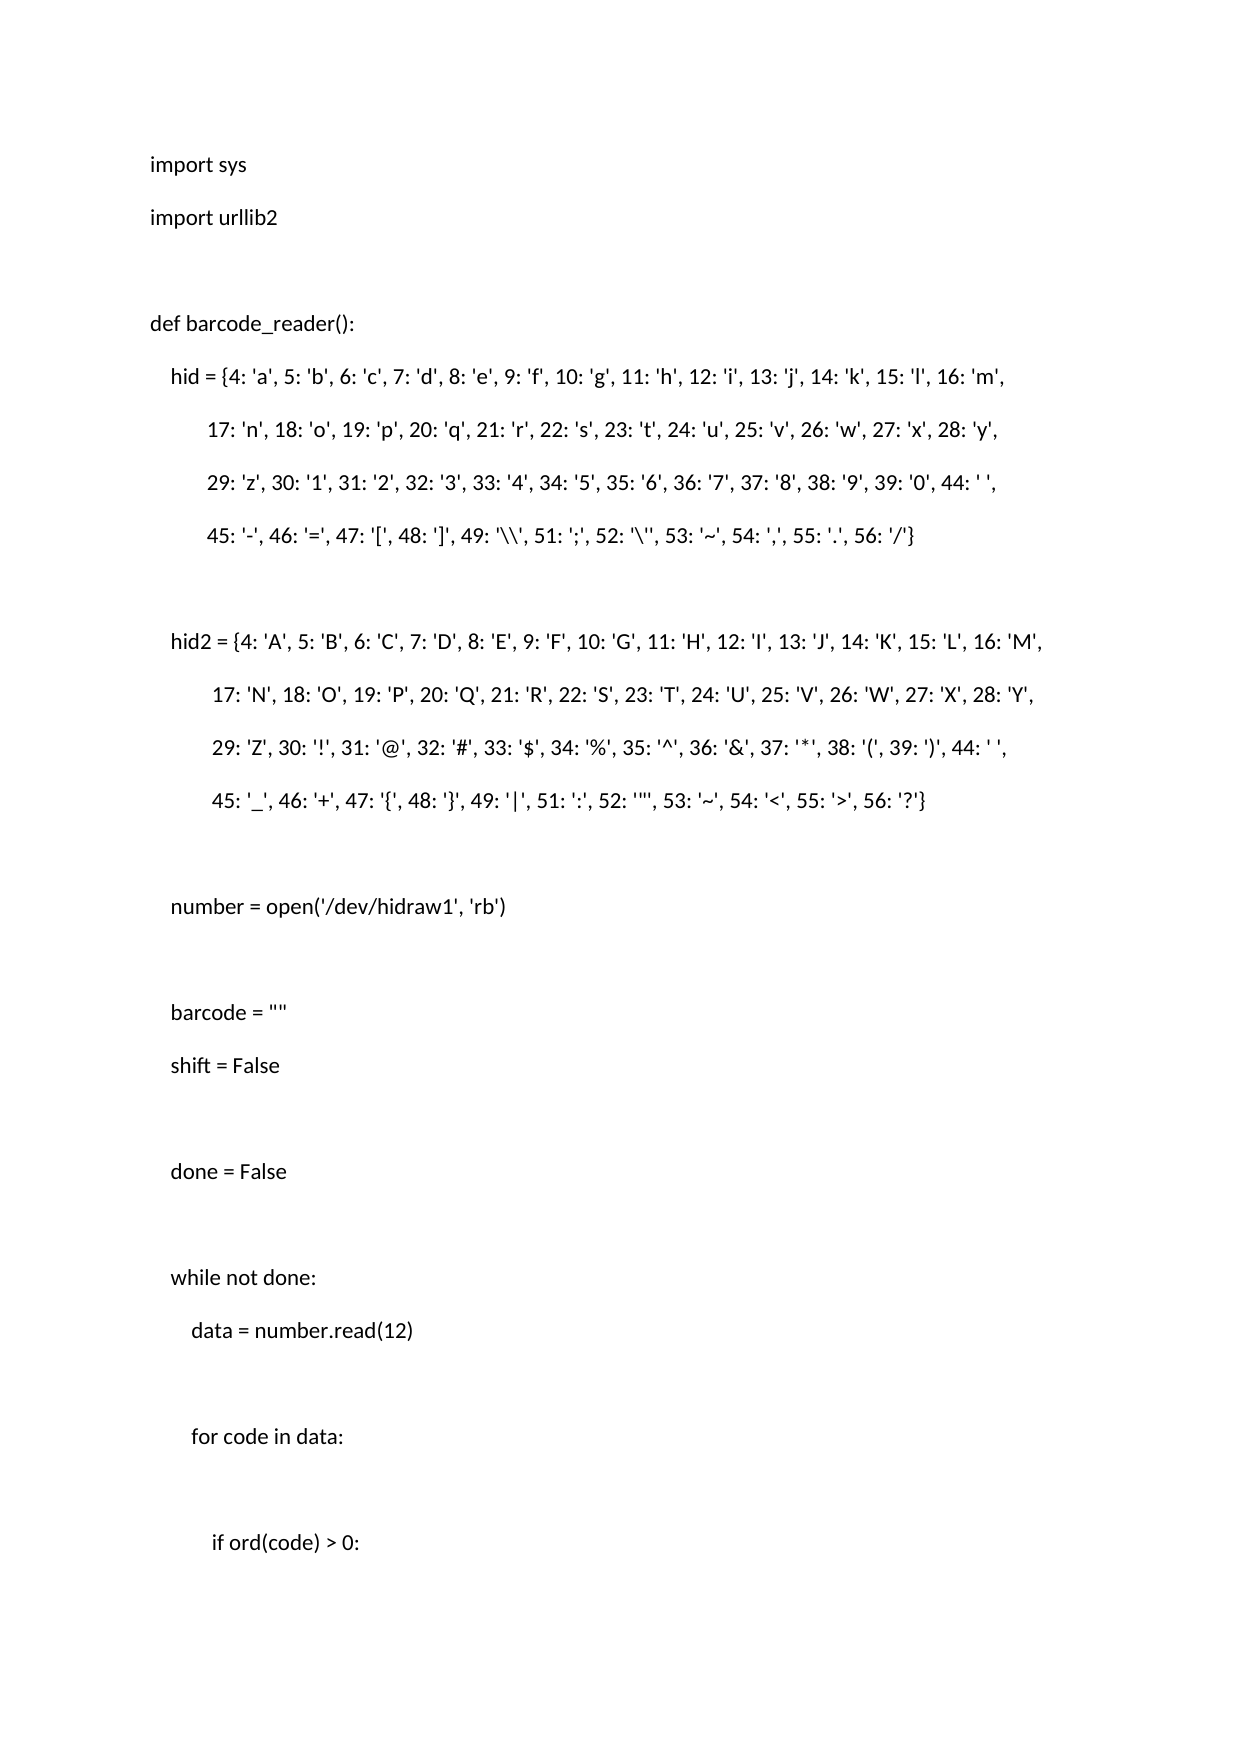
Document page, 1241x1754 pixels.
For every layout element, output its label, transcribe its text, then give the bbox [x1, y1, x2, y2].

text done = False [150, 1157, 1090, 1185]
text hid2 = {4: 'A', 5: 'B', 6: 'C', 7: 'D', 8: 'E', 9: 'F', 10: 'G', 11: 'H', 12: 'I', 13: 'J', 14: 'K', 15: 'L', 16: 'M', [150, 627, 1090, 655]
text number = open('/dev/hidraw1', 'rb') [150, 892, 1090, 920]
text 45: '-', 46: '=', 47: '[', 48: ']', 49: '\\', 51: ';', 52: '\'', 53: '~', 54: ',', 55: '.', 56: '/'} [150, 521, 1090, 549]
text 17: 'n', 18: 'o', 19: 'p', 20: 'q', 21: 'r', 22: 's', 23: 't', 24: 'u', 25: 'v', 26: 'w', 27: 'x', 28: 'y', [150, 415, 1090, 443]
text 29: 'Z', 30: '!', 31: '@', 32: '#', 33: '$', 34: '%', 35: '^', 36: '&', 37: '*', 38: '(', 39: ')', 44: ' ', [150, 733, 1090, 761]
text 17: 'N', 18: 'O', 19: 'P', 20: 'Q', 21: 'R', 22: 'S', 23: 'T', 24: 'U', 25: 'V', 26: 'W', 27: 'X', 28: 'Y', [150, 680, 1090, 708]
text while not done: [150, 1263, 1090, 1291]
text hid = {4: 'a', 5: 'b', 6: 'c', 7: 'd', 8: 'e', 9: 'f', 10: 'g', 11: 'h', 12: 'i', 13: 'j', 14: 'k', 15: 'l', 16: 'm', [150, 362, 1090, 390]
text barcode = "" [150, 998, 1090, 1026]
text data = number.read(12) [150, 1316, 1090, 1344]
text import urllib2 [150, 203, 1090, 231]
text shift = False [150, 1051, 1090, 1079]
text 29: 'z', 30: '1', 31: '2', 32: '3', 33: '4', 34: '5', 35: '6', 36: '7', 37: '8', 38: '9', 39: '0', 44: ' ', [150, 468, 1090, 496]
text 45: '_', 46: '+', 47: '{', 48: '}', 49: '|', 51: ':', 52: '"', 53: '~', 54: '<', 55: '>', 56: '?'} [150, 786, 1090, 814]
text def barcode_reader(): [150, 309, 1090, 337]
text for code in data: [150, 1422, 1090, 1451]
text import sys [150, 150, 1090, 178]
text if ord(code) > 0: [150, 1528, 1090, 1557]
